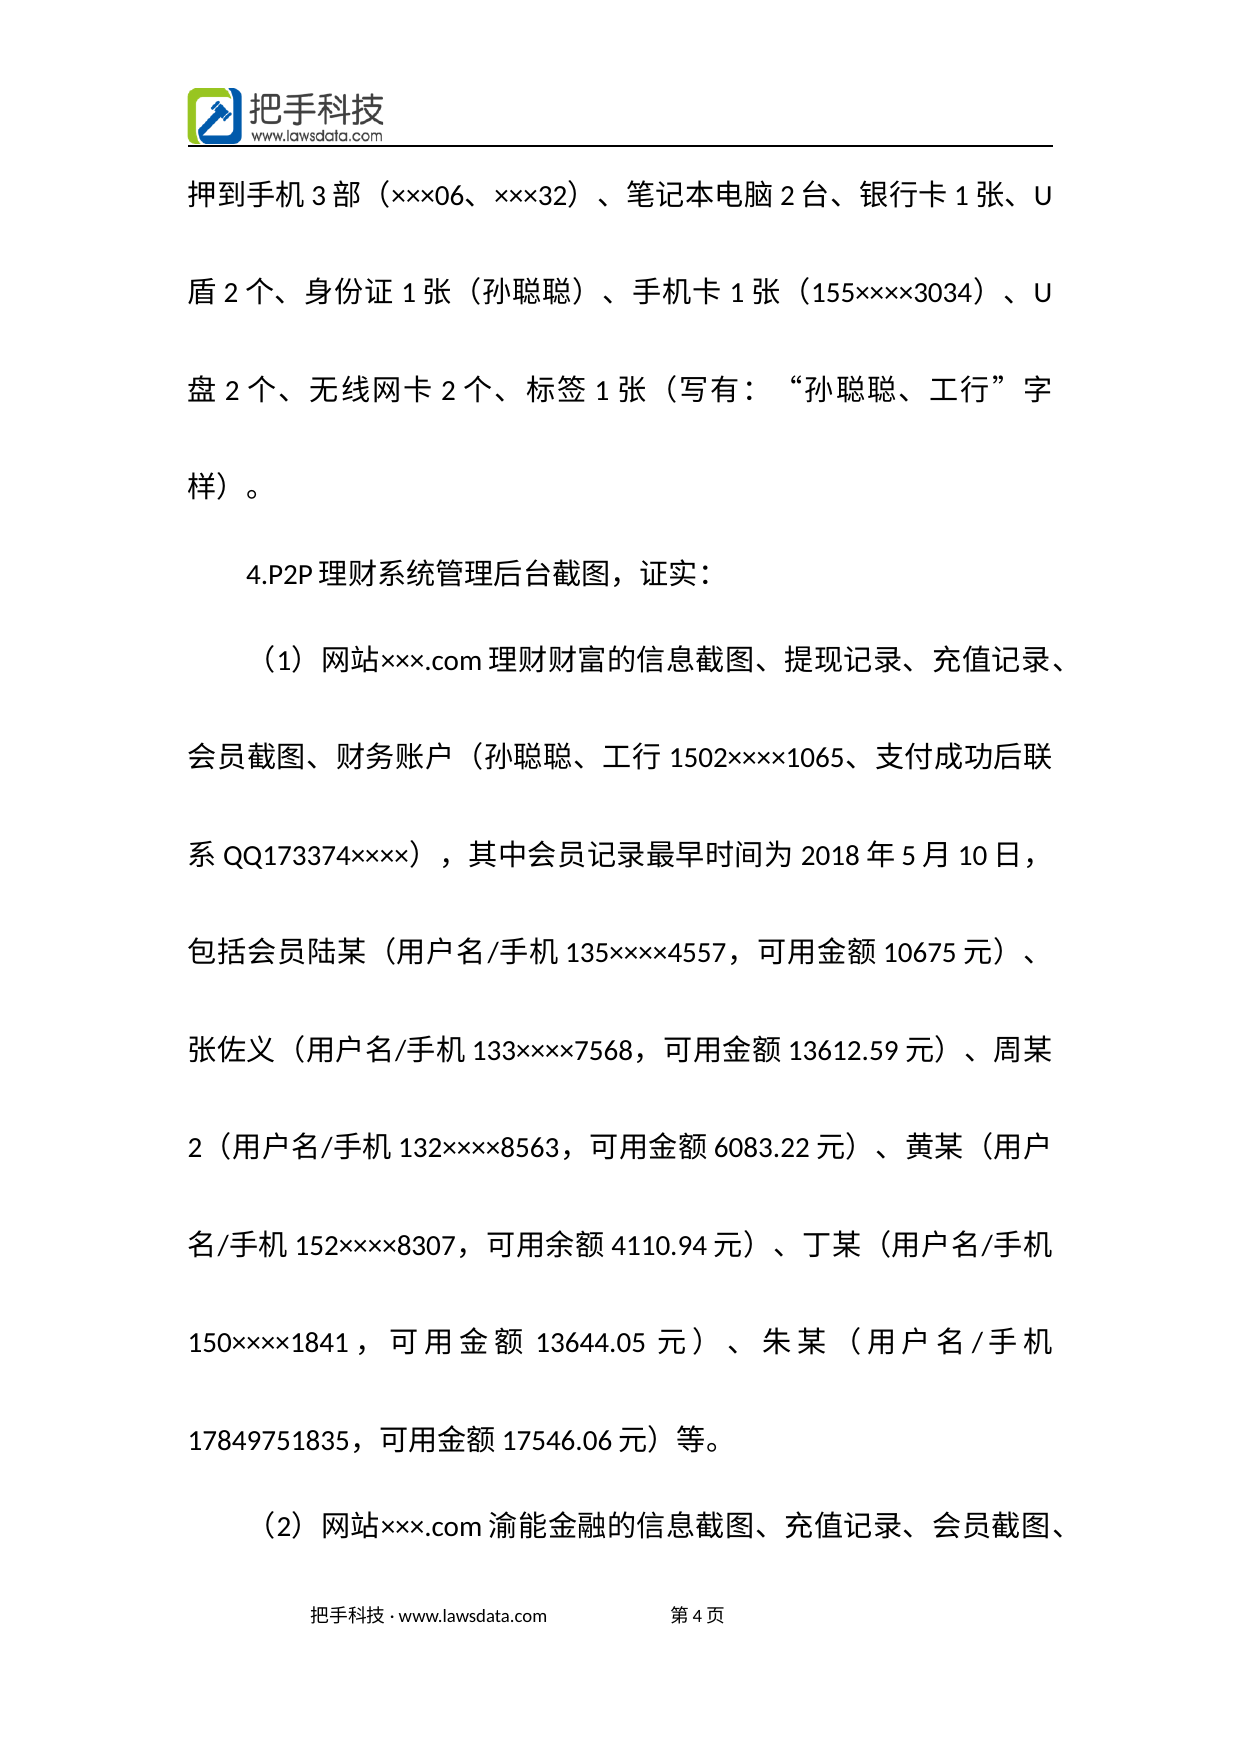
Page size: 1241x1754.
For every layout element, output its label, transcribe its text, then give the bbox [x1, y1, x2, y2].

text （1）网站×××.com理财财富的信息截图、提现记录、充值记录、会员截图、财务账户（孙聪聪、工行1502××××1065、支付成功后联系QQ173374××××），其中会员记录最早时间为2018年5月10日，包括会员陆某（用户名/手机135××××4557，可用金额10675元）、张佐义（用户名/手机133××××7568，可用金额13612.59元）、周某2（用户名/手机132××××8563，可用金额6083.22元）、黄某（用户名/手机152××××8307，可用余额4110.94元）、丁某（用户名/手机150××××1841，可用金额13644.05元）、朱某（用户名/手机17849751835，可用金额17546.06元）等。 [187, 625, 1053, 1470]
picture [187, 88, 384, 144]
text 4.P2P理财系统管理后台截图，证实： [187, 539, 1053, 604]
